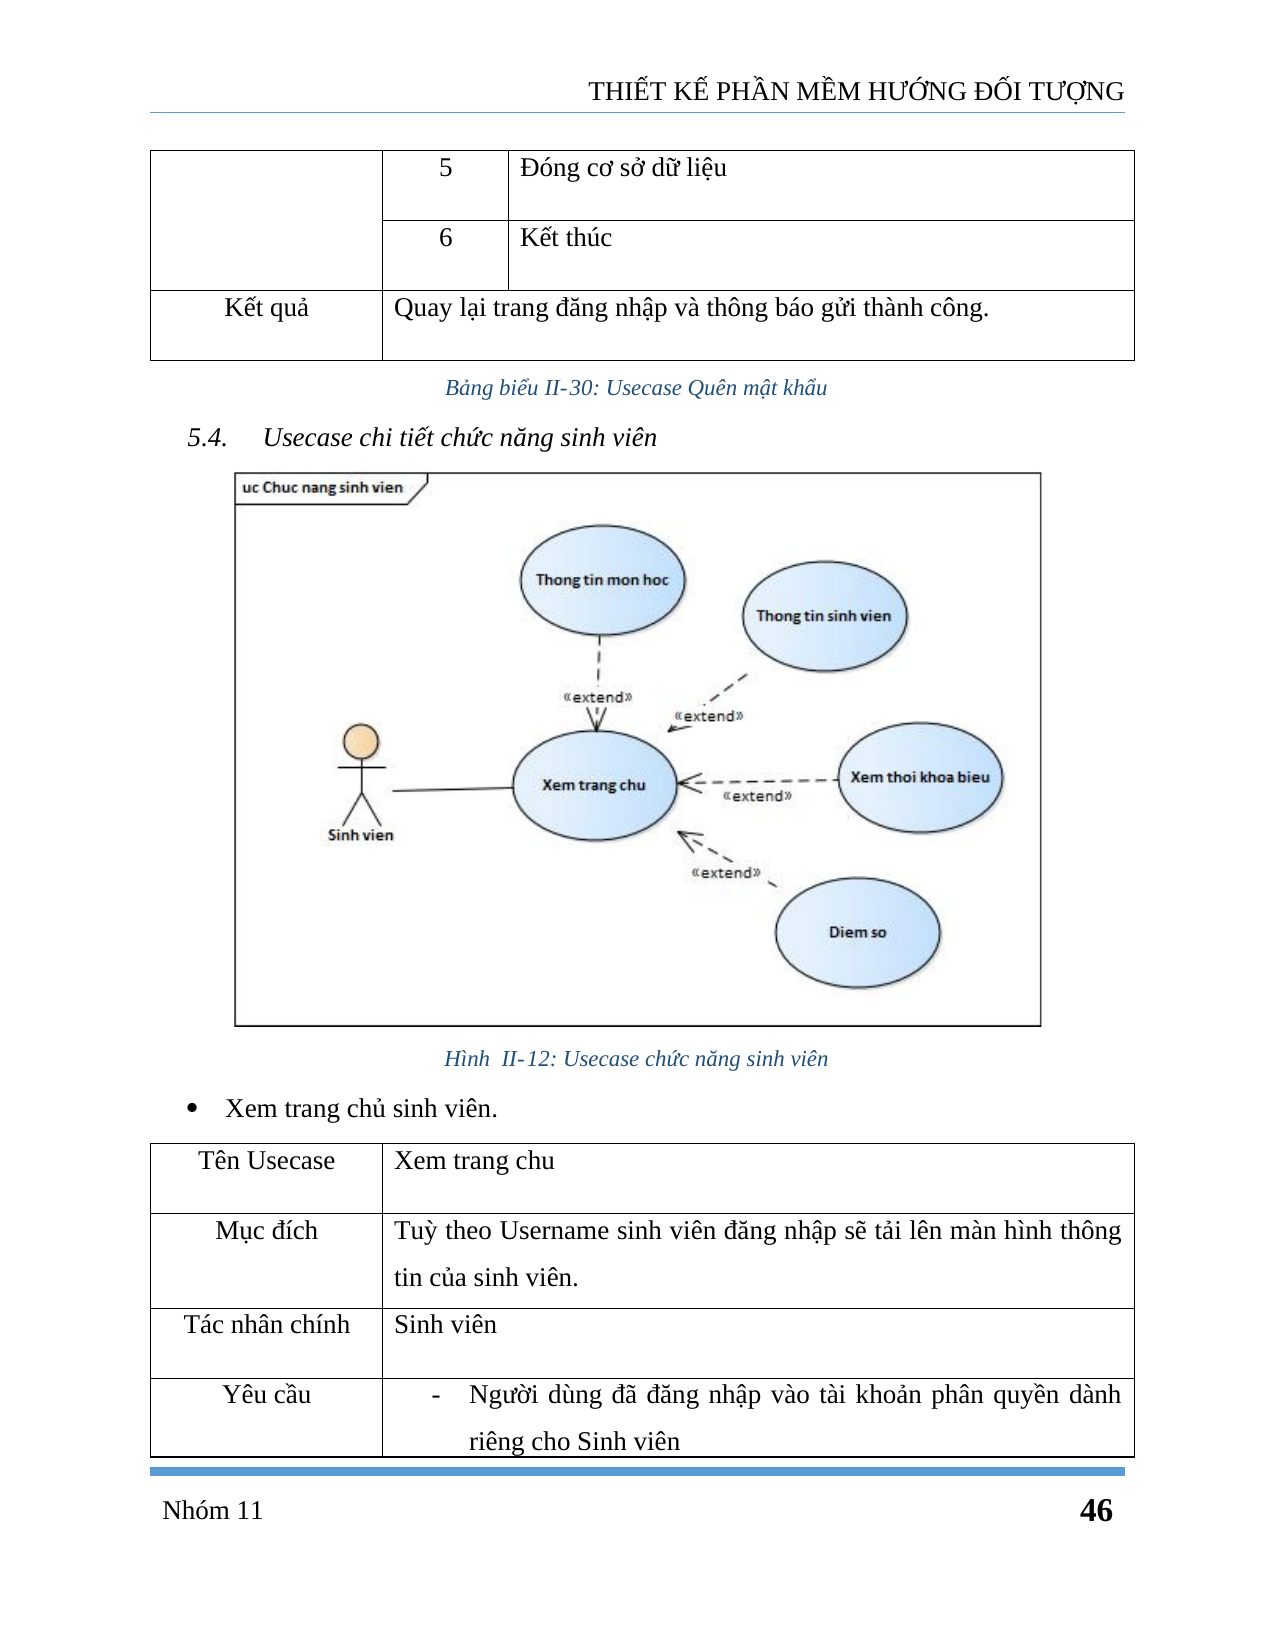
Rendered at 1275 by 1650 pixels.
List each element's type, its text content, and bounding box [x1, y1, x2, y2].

table_cell Tuỳ theo Username sinh viên đăng nhập sẽ tải lên màn hình thông tin của sinh viên. [383, 1214, 1134, 1307]
list Xem trang chủ sinh viên. [187, 1092, 1125, 1124]
table_header Xem trang chu [383, 1144, 1134, 1213]
table_cell 6 [383, 221, 508, 290]
table_cell Quay lại trang đăng nhập và thông báo gửi thành công. [383, 291, 1134, 360]
table_cell Kết thúc [509, 221, 1134, 290]
table_cell Kết quả [151, 291, 382, 360]
table_cell Sinh viên [383, 1309, 1134, 1377]
table_cell Yêu cầu [151, 1379, 382, 1456]
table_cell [383, 1379, 1134, 1456]
table_header Tên Usecase [151, 1144, 382, 1213]
table_cell 5 [383, 151, 508, 220]
table_cell Mục đích [151, 1214, 382, 1307]
list Usecase chi tiết chức năng sinh viên [187, 421, 1125, 452]
table_cell Đóng cơ sở dữ liệu [509, 151, 1134, 220]
table_cell Tác nhân chính [151, 1309, 382, 1377]
picture [233, 471, 1042, 1027]
